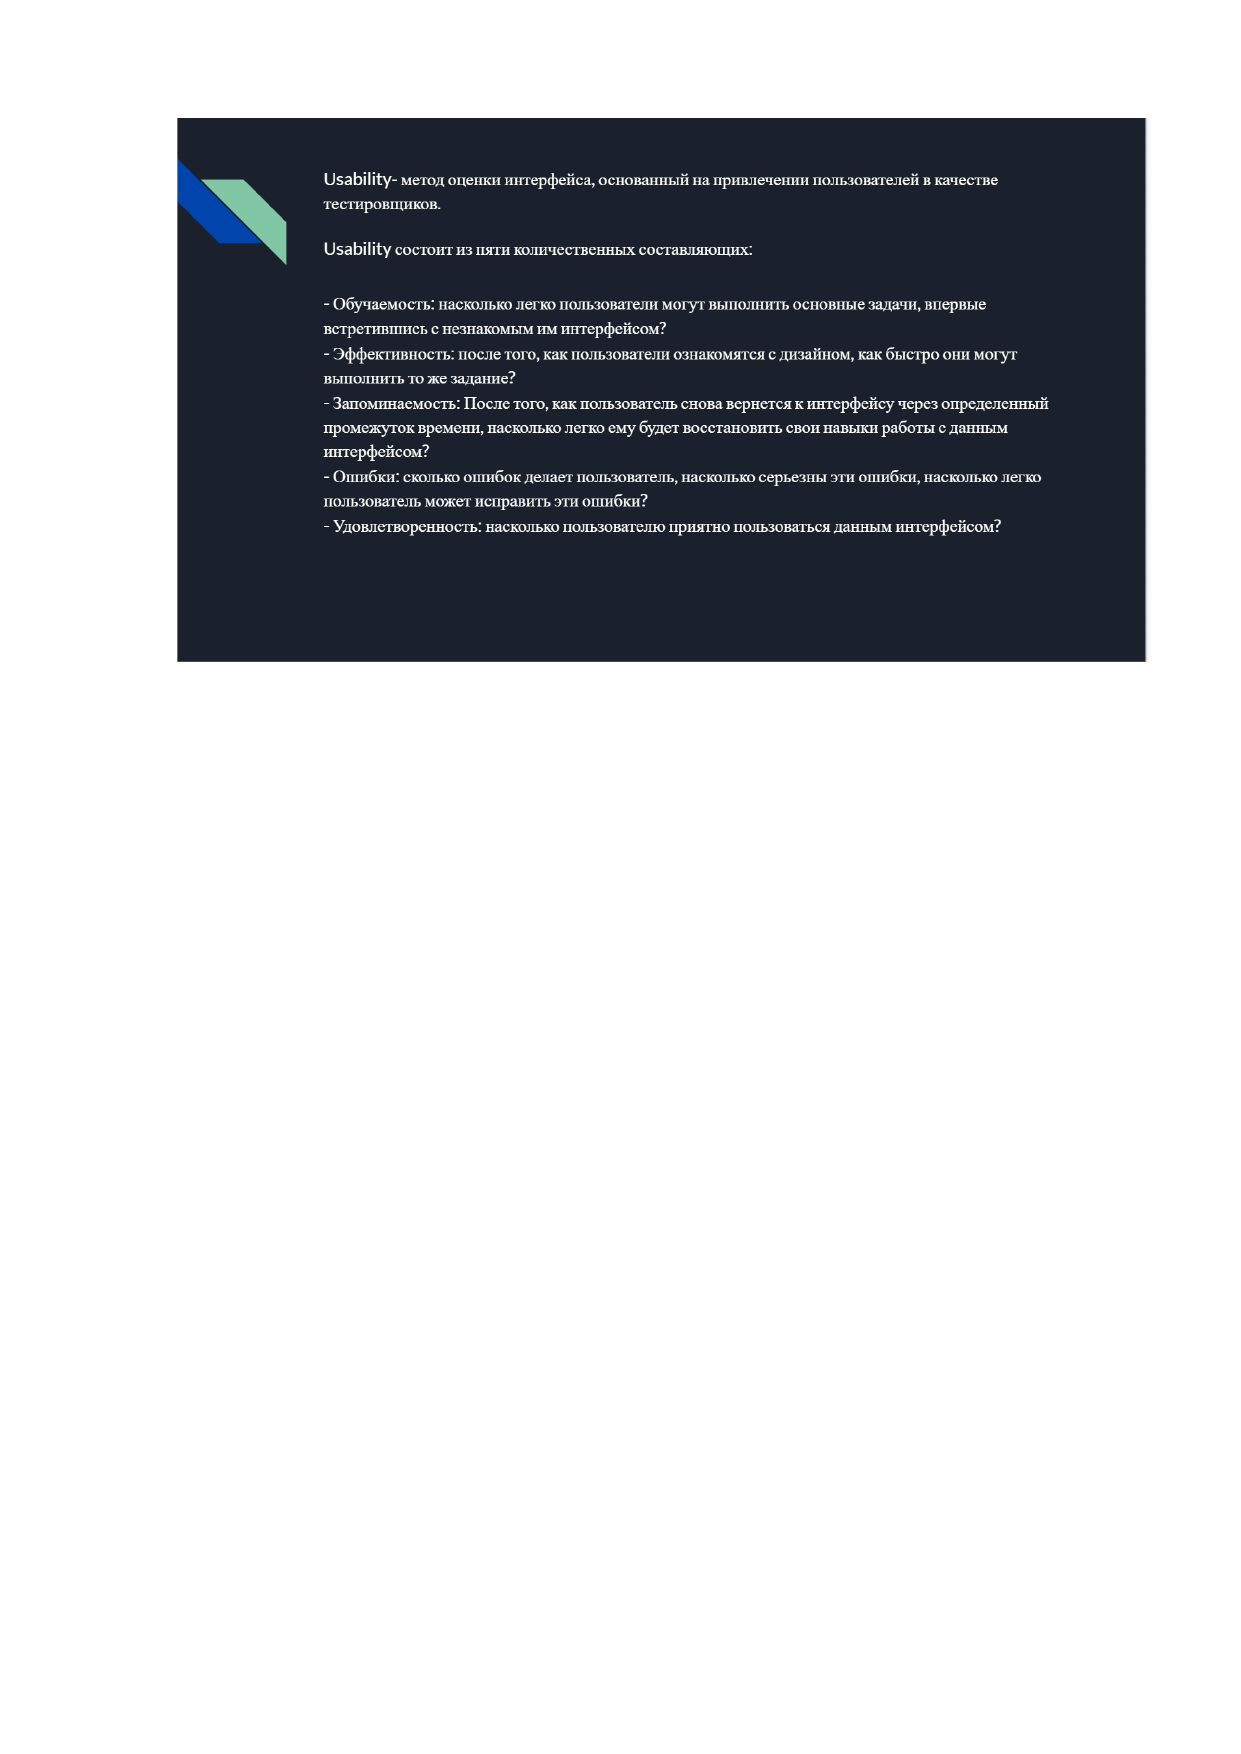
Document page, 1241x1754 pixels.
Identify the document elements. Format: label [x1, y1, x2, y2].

picture [177, 118, 1151, 662]
